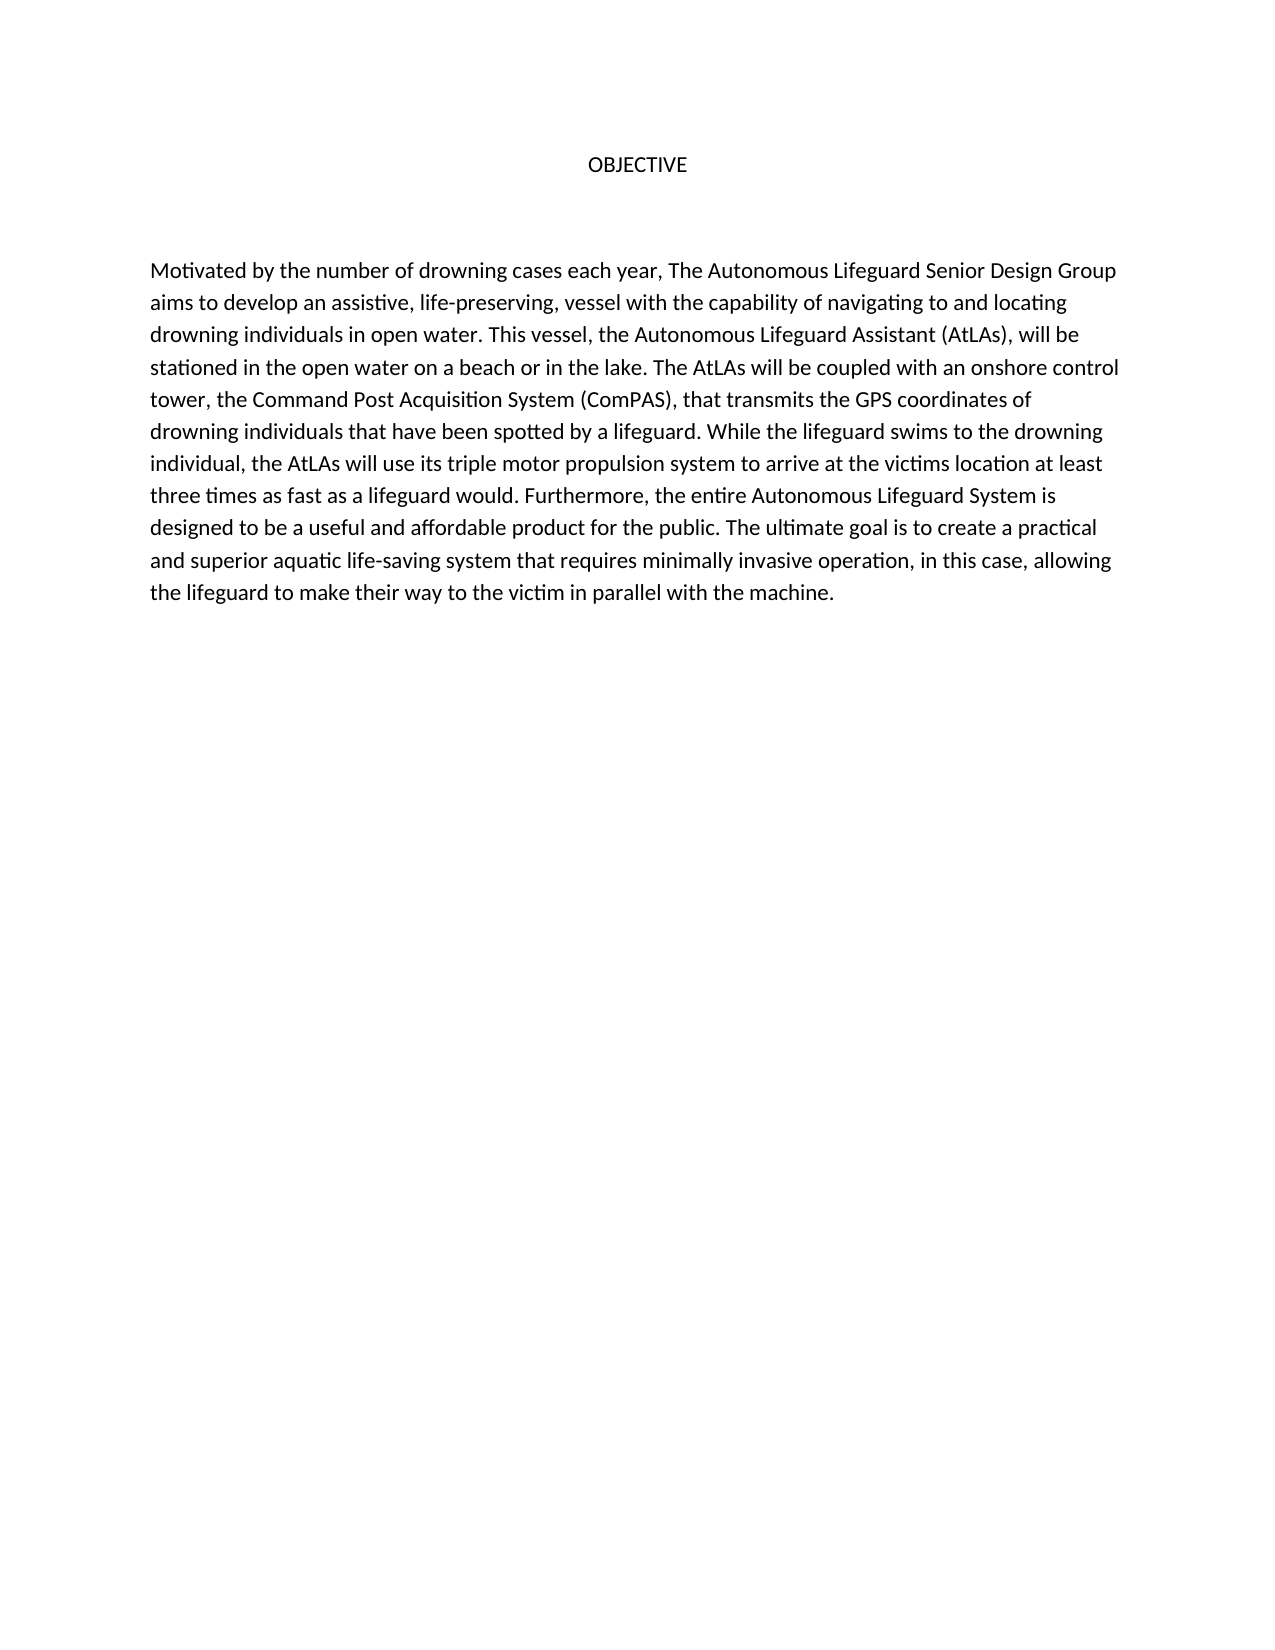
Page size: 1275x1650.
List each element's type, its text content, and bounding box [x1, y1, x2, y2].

text OBJECTIVE [150, 150, 1125, 178]
text Motivated by the number of drowning cases each year, The Autonomous Lifeguard Senior Design Group aims to develop an assistive, life-preserving, vessel with the capability of navigating to and locating drowning individuals in open water. This vessel, the Autonomous Lifeguard Assistant (AtLAs), will be stationed in the open water on a beach or in the lake. The AtLAs will be coupled with an onshore control tower, the Command Post Acquisition System (ComPAS), that transmits the GPS coordinates of drowning individuals that have been spotted by a lifeguard. While the lifeguard swims to the drowning individual, the AtLAs will use its triple motor propulsion system to arrive at the victims location at least three times as fast as a lifeguard would. Furthermore, the entire Autonomous Lifeguard System is designed to be a useful and affordable product for the public. The ultimate goal is to create a practical and superior aquatic life-saving system that requires minimally invasive operation, in this case, allowing the lifeguard to make their way to the victim in parallel with the machine. [150, 256, 1125, 606]
